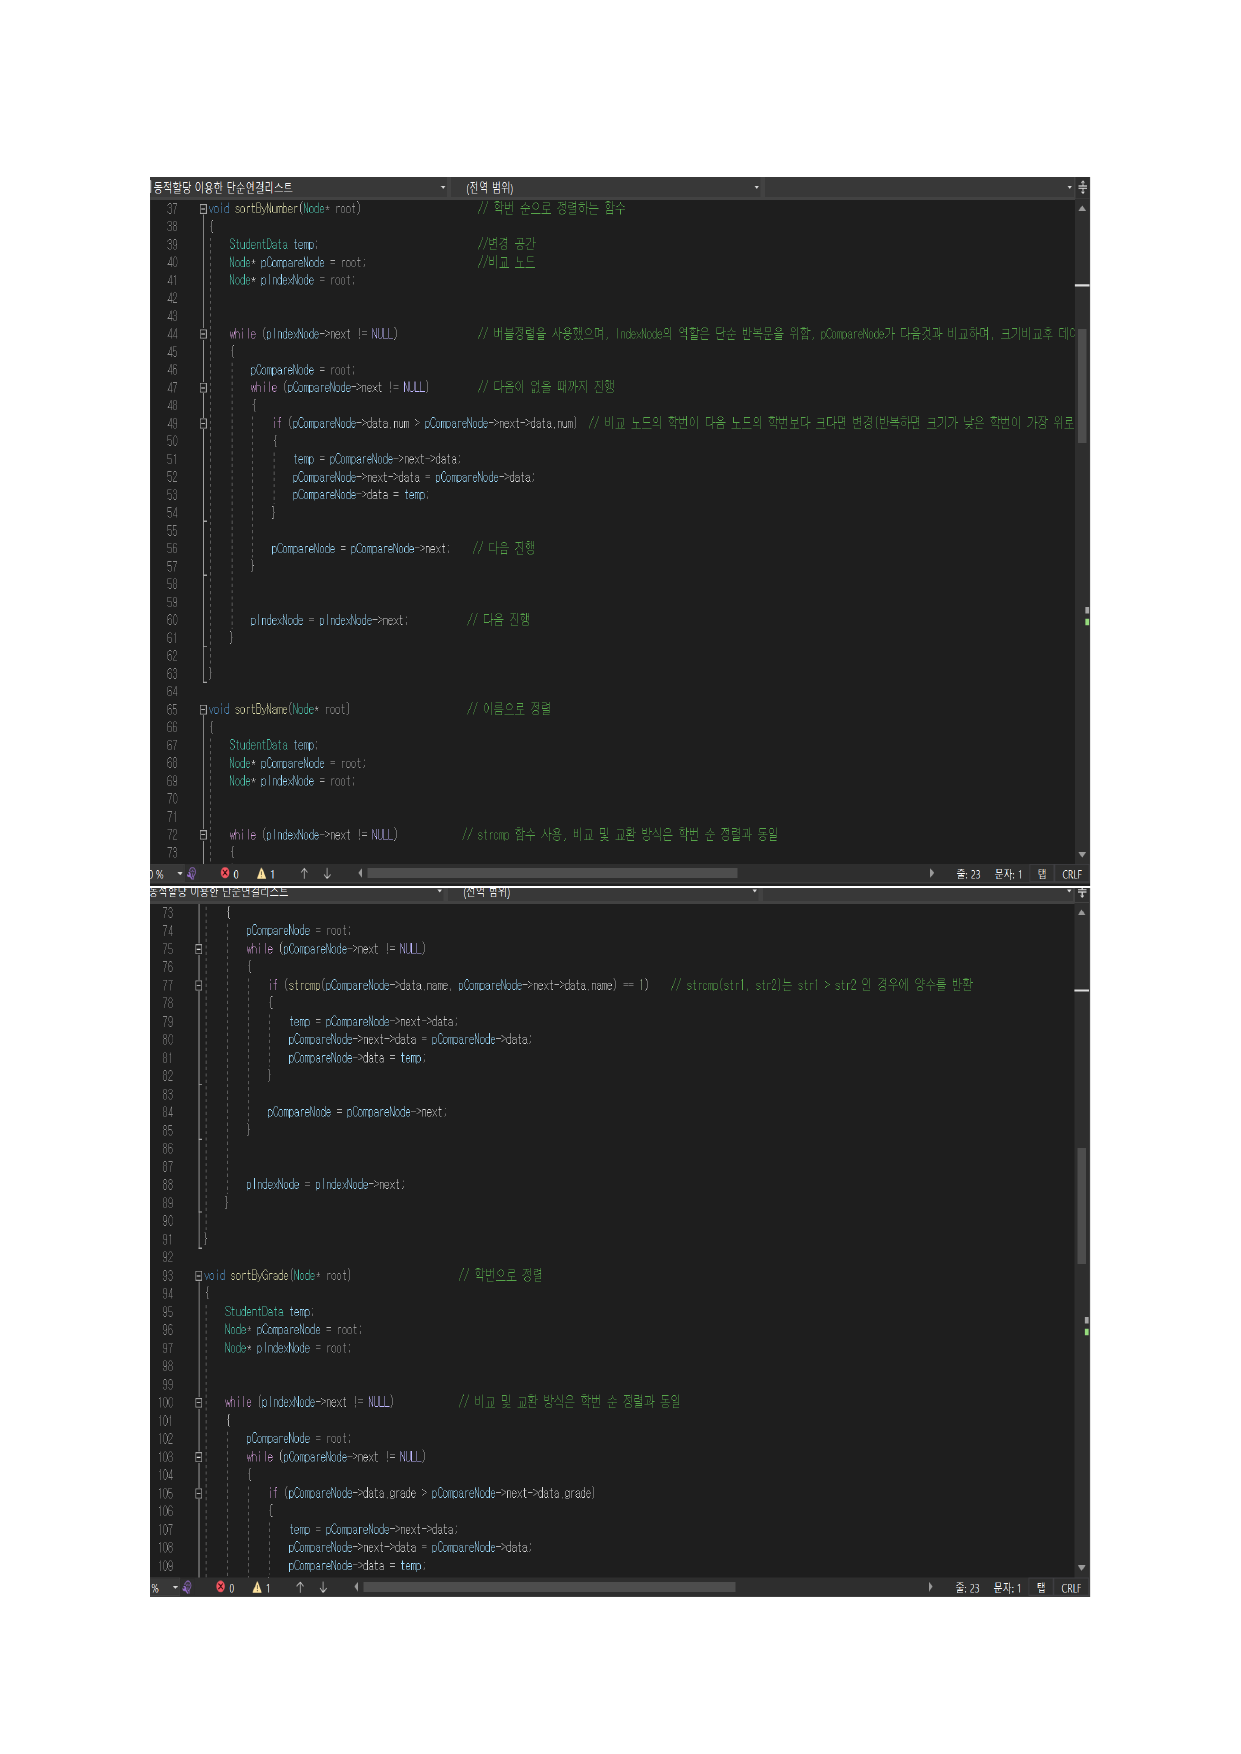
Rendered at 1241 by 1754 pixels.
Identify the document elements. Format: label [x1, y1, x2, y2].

picture [150, 888, 1091, 1597]
picture [150, 177, 1091, 886]
